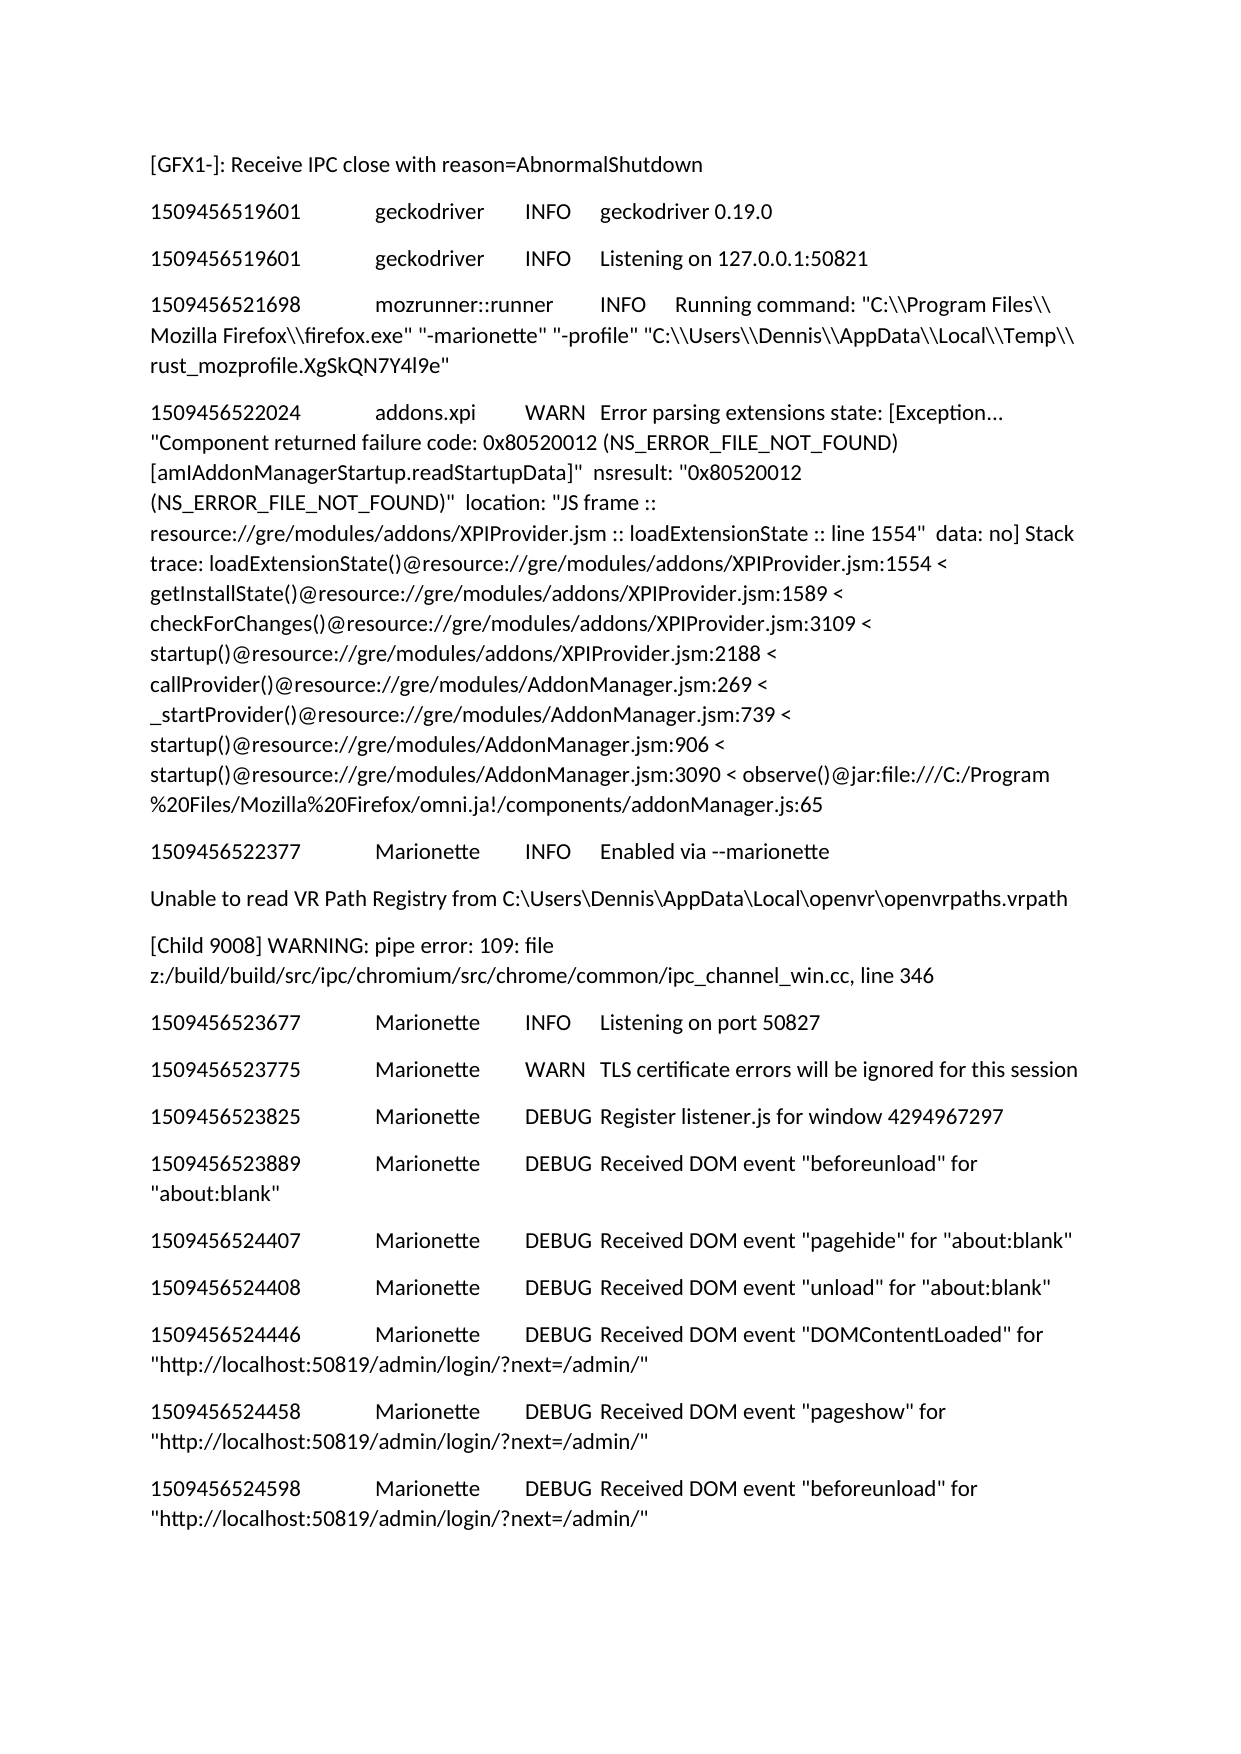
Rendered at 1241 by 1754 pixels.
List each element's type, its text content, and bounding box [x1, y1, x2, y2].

text [GFX1-]: Receive IPC close with reason=AbnormalShutdown [150, 150, 1090, 178]
text 1509456524598 Marionette DEBUG Received DOM event "beforeunload" for "http://localhost:50819/admin/login/?next=/admin/" [150, 1474, 1090, 1532]
text 1509456519601 geckodriver INFO geckodriver 0.19.0 [150, 197, 1090, 225]
text 1509456521698 mozrunner::runner INFO Running command: "C:\\Program Files\\Mozilla Firefox\\firefox.exe" "-marionette" "-profile" "C:\\Users\\Dennis\\AppData\\Local\\Temp\\rust_mozprofile.XgSkQN7Y4l9e" [150, 291, 1090, 379]
text 1509456519601 geckodriver INFO Listening on 127.0.0.1:50821 [150, 244, 1090, 272]
text 1509456524446 Marionette DEBUG Received DOM event "DOMContentLoaded" for "http://localhost:50819/admin/login/?next=/admin/" [150, 1320, 1090, 1378]
text 1509456524407 Marionette DEBUG Received DOM event "pagehide" for "about:blank" [150, 1226, 1090, 1254]
text 1509456523825 Marionette DEBUG Register listener.js for window 4294967297 [150, 1102, 1090, 1130]
text 1509456524408 Marionette DEBUG Received DOM event "unload" for "about:blank" [150, 1273, 1090, 1301]
text 1509456522377 Marionette INFO Enabled via --marionette [150, 837, 1090, 866]
text 1509456523889 Marionette DEBUG Received DOM event "beforeunload" for "about:blank" [150, 1149, 1090, 1207]
text [Child 9008] WARNING: pipe error: 109: file z:/build/build/src/ipc/chromium/src/chrome/common/ipc_channel_win.cc, line 346 [150, 931, 1090, 989]
text 1509456522024 addons.xpi WARN Error parsing extensions state: [Exception... "Component returned failure code: 0x80520012 (NS_ERROR_FILE_NOT_FOUND) [amIAddonManagerStartup.readStartupData]" nsresult: "0x80520012 (NS_ERROR_FILE_NOT_FOUND)" location: "JS frame :: resource://gre/modules/addons/XPIProvider.jsm :: loadExtensionState :: line 1554" data: no] Stack trace: loadExtensionState()@resource://gre/modules/addons/XPIProvider.jsm:1554 < getInstallState()@resource://gre/modules/addons/XPIProvider.jsm:1589 < checkForChanges()@resource://gre/modules/addons/XPIProvider.jsm:3109 < startup()@resource://gre/modules/addons/XPIProvider.jsm:2188 < callProvider()@resource://gre/modules/AddonManager.jsm:269 < _startProvider()@resource://gre/modules/AddonManager.jsm:739 < startup()@resource://gre/modules/AddonManager.jsm:906 < startup()@resource://gre/modules/AddonManager.jsm:3090 < observe()@jar:file:///C:/Program%20Files/Mozilla%20Firefox/omni.ja!/components/addonManager.js:65 [150, 398, 1090, 819]
text 1509456523775 Marionette WARN TLS certificate errors will be ignored for this session [150, 1055, 1090, 1083]
text 1509456524458 Marionette DEBUG Received DOM event "pageshow" for "http://localhost:50819/admin/login/?next=/admin/" [150, 1397, 1090, 1455]
text Unable to read VR Path Registry from C:\Users\Dennis\AppData\Local\openvr\openvrpaths.vrpath [150, 884, 1090, 912]
text 1509456523677 Marionette INFO Listening on port 50827 [150, 1008, 1090, 1036]
